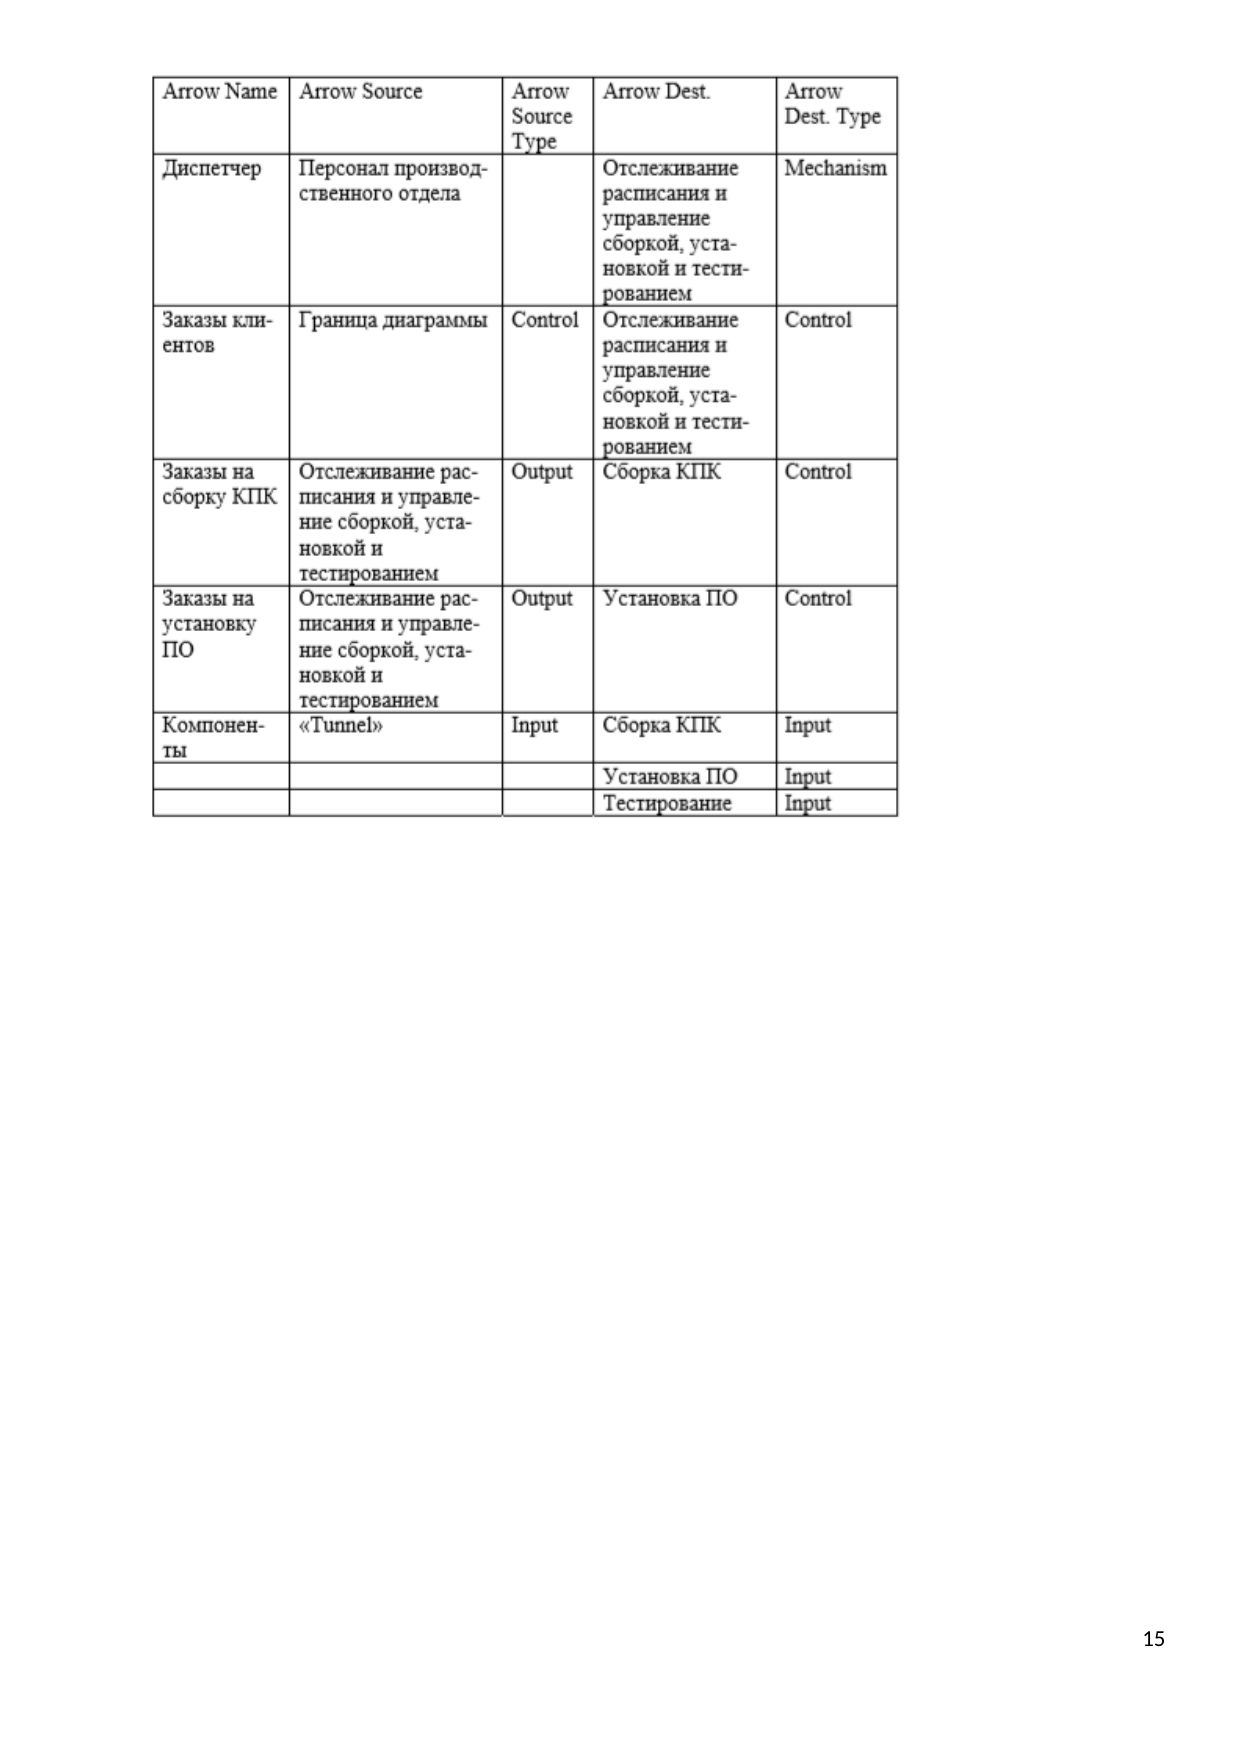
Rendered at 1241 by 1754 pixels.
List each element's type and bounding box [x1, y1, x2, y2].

picture [148, 75, 905, 825]
